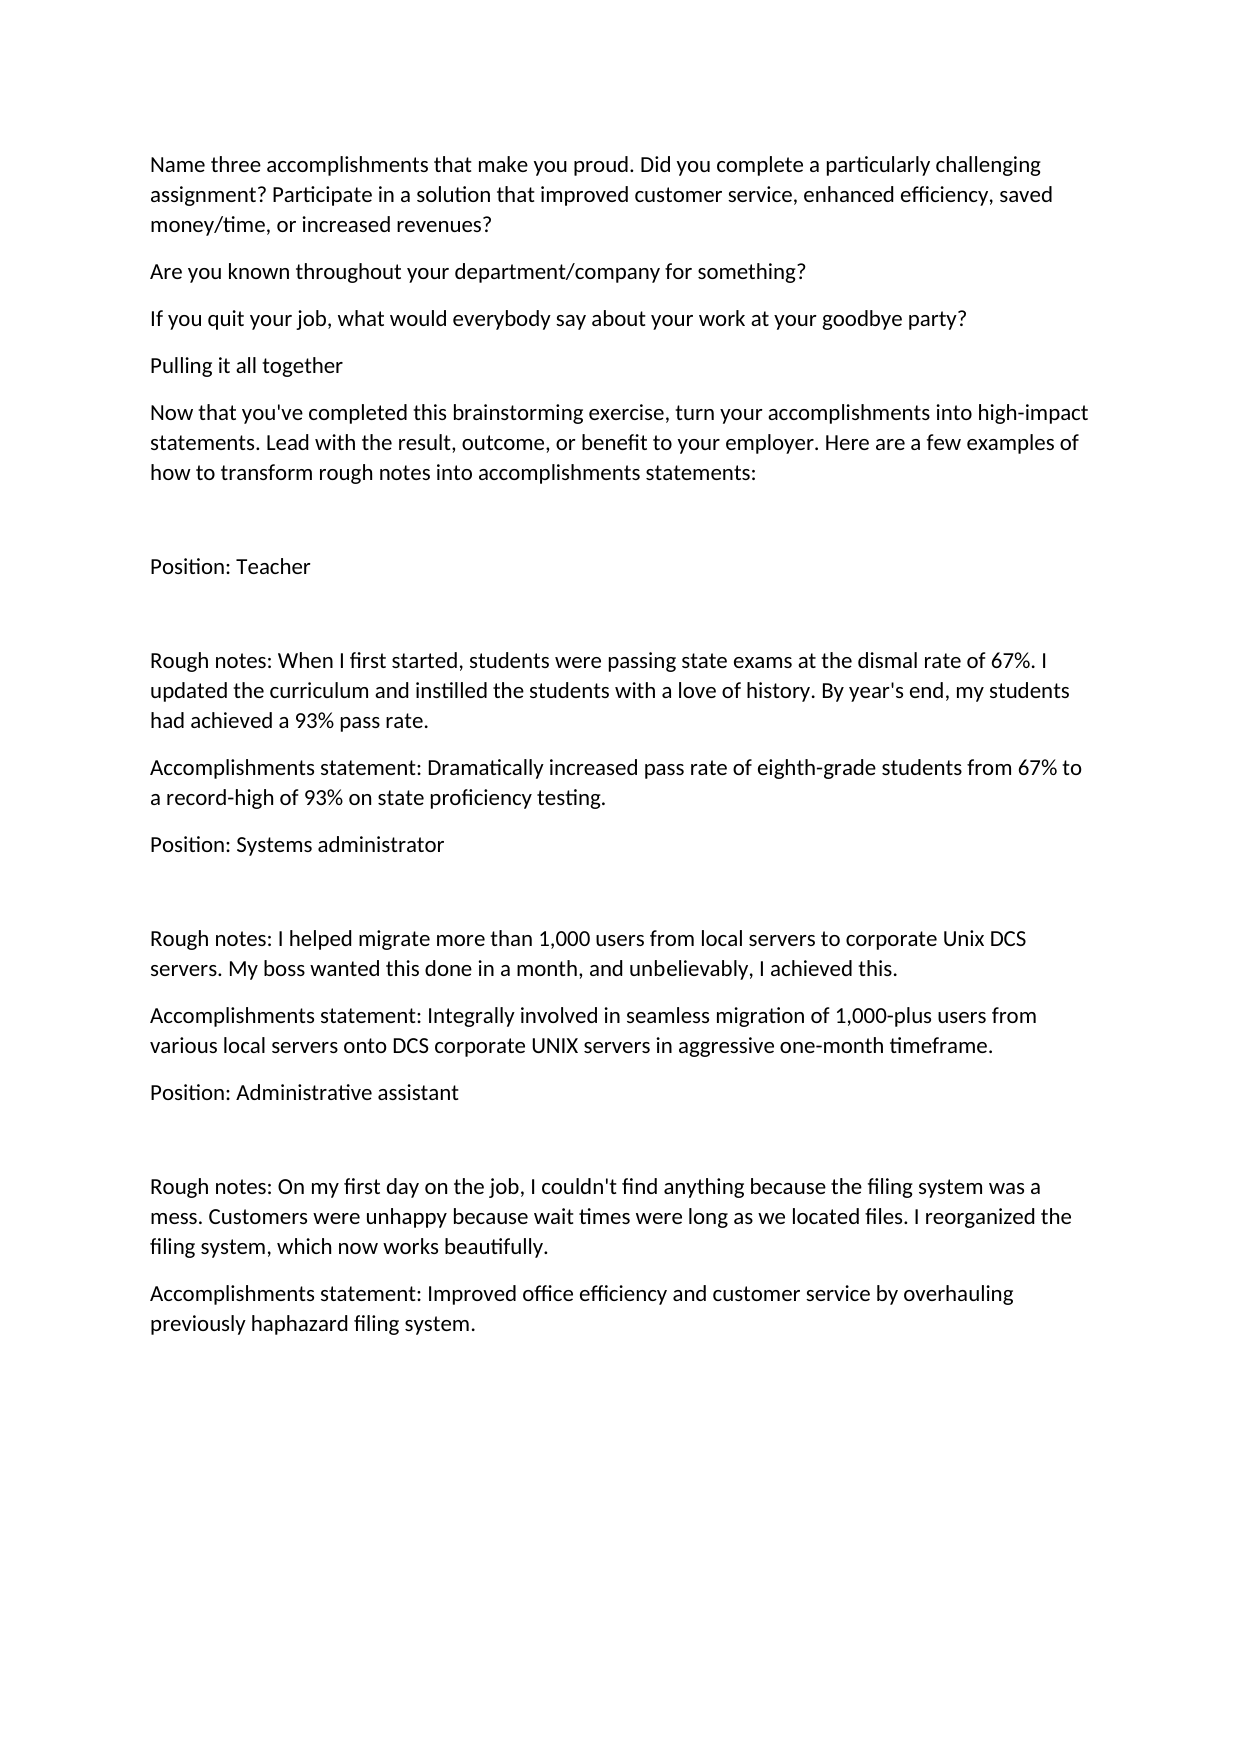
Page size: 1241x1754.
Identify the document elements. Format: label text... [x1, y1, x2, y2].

text Accomplishments statement: Improved office efficiency and customer service by overhauling previously haphazard filing system. [150, 1279, 1090, 1337]
text Rough notes: I helped migrate more than 1,000 users from local servers to corporate Unix DCS servers. My boss wanted this done in a month, and unbelievably, I achieved this. [150, 924, 1090, 982]
text Pulling it all together [150, 351, 1090, 379]
text Position: Systems administrator [150, 830, 1090, 858]
text Are you known throughout your department/company for something? [150, 257, 1090, 285]
text Accomplishments statement: Dramatically increased pass rate of eighth-grade students from 67% to a record-high of 93% on state proficiency testing. [150, 753, 1090, 811]
text Name three accomplishments that make you proud. Did you complete a particularly challenging assignment? Participate in a solution that improved customer service, enhanced efficiency, saved money/time, or increased revenues? [150, 150, 1090, 238]
text If you quit your job, what would everybody say about your work at your goodbye party? [150, 304, 1090, 332]
text Now that you've completed this brainstorming exercise, turn your accomplishments into high-impact statements. Lead with the result, outcome, or benefit to your employer. Here are a few examples of how to transform rough notes into accomplishments statements: [150, 398, 1090, 486]
text Position: Administrative assistant [150, 1078, 1090, 1106]
text Accomplishments statement: Integrally involved in seamless migration of 1,000-plus users from various local servers onto DCS corporate UNIX servers in aggressive one-month timeframe. [150, 1001, 1090, 1059]
text Rough notes: On my first day on the job, I couldn't find anything because the filing system was a mess. Customers were unhappy because wait times were long as we located files. I reorganized the filing system, which now works beautifully. [150, 1172, 1090, 1260]
text Position: Teacher [150, 552, 1090, 580]
text Rough notes: When I first started, students were passing state exams at the dismal rate of 67%. I updated the curriculum and instilled the students with a love of history. By year's end, my students had achieved a 93% pass rate. [150, 646, 1090, 734]
